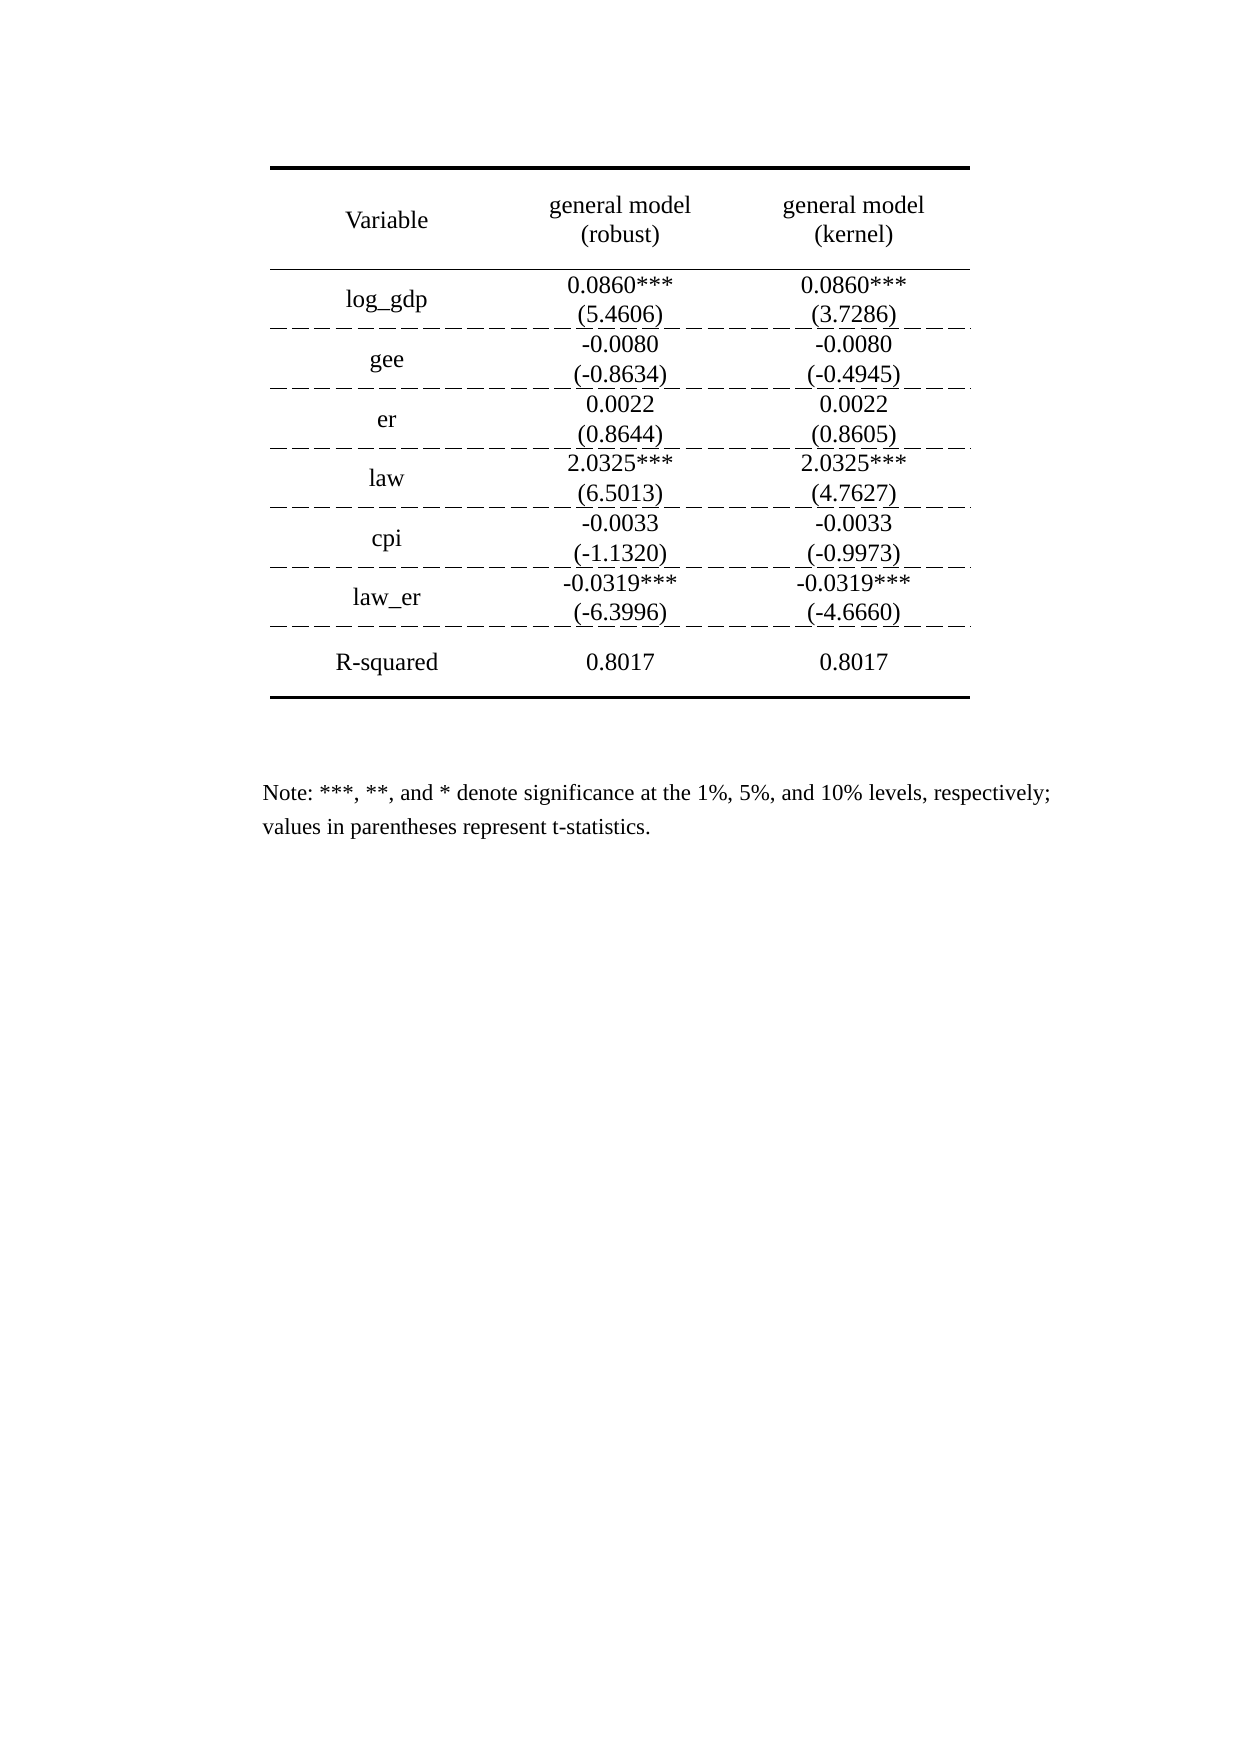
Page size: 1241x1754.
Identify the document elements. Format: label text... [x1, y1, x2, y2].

table_cell (-0.4945) [737, 358, 970, 388]
table_cell (5.4606) [503, 299, 737, 328]
table_cell cpi [270, 507, 503, 567]
table_cell (3.7286) [737, 299, 970, 328]
table_cell (-4.6660) [737, 596, 970, 626]
table_cell -0.0319*** [503, 567, 737, 596]
table_cell 2.0325*** [737, 448, 970, 477]
table_cell gee [270, 328, 503, 388]
table_header general model (robust) [503, 170, 737, 269]
table_cell -0.0033 [503, 507, 737, 537]
table_header Variable [270, 170, 503, 269]
table_cell law [270, 448, 503, 507]
table_cell -0.0033 [737, 507, 970, 537]
table_cell (6.5013) [503, 477, 737, 507]
table_cell (-0.9973) [737, 537, 970, 567]
table_cell 0.0022 [737, 388, 970, 418]
table_cell law_er [270, 567, 503, 626]
table_cell (4.7627) [737, 477, 970, 507]
table_cell 0.0860*** [737, 270, 970, 298]
table_cell 0.0860*** [503, 270, 737, 298]
table_cell er [270, 388, 503, 447]
table_cell 0.8017 [737, 626, 970, 696]
table_cell (-1.1320) [503, 537, 737, 567]
table_cell -0.0080 [503, 328, 737, 358]
table_cell (0.8644) [503, 418, 737, 447]
table_cell -0.0319*** [737, 567, 970, 596]
table_header general model (kernel) [737, 170, 970, 269]
table_cell -0.0080 [737, 328, 970, 358]
text Note: ***, **, and * denote significance at the 1%, 5%, and 10% levels, respectively; values in parentheses represent t-statistics. [262, 775, 1053, 843]
table_cell 0.0022 [503, 388, 737, 418]
table_cell 2.0325*** [503, 448, 737, 477]
table_cell R-squared [270, 626, 503, 696]
table_cell (-6.3996) [503, 596, 737, 626]
table_cell (0.8605) [737, 418, 970, 447]
table_cell (-0.8634) [503, 358, 737, 388]
table_cell log_gdp [270, 270, 503, 328]
table_cell 0.8017 [503, 626, 737, 696]
